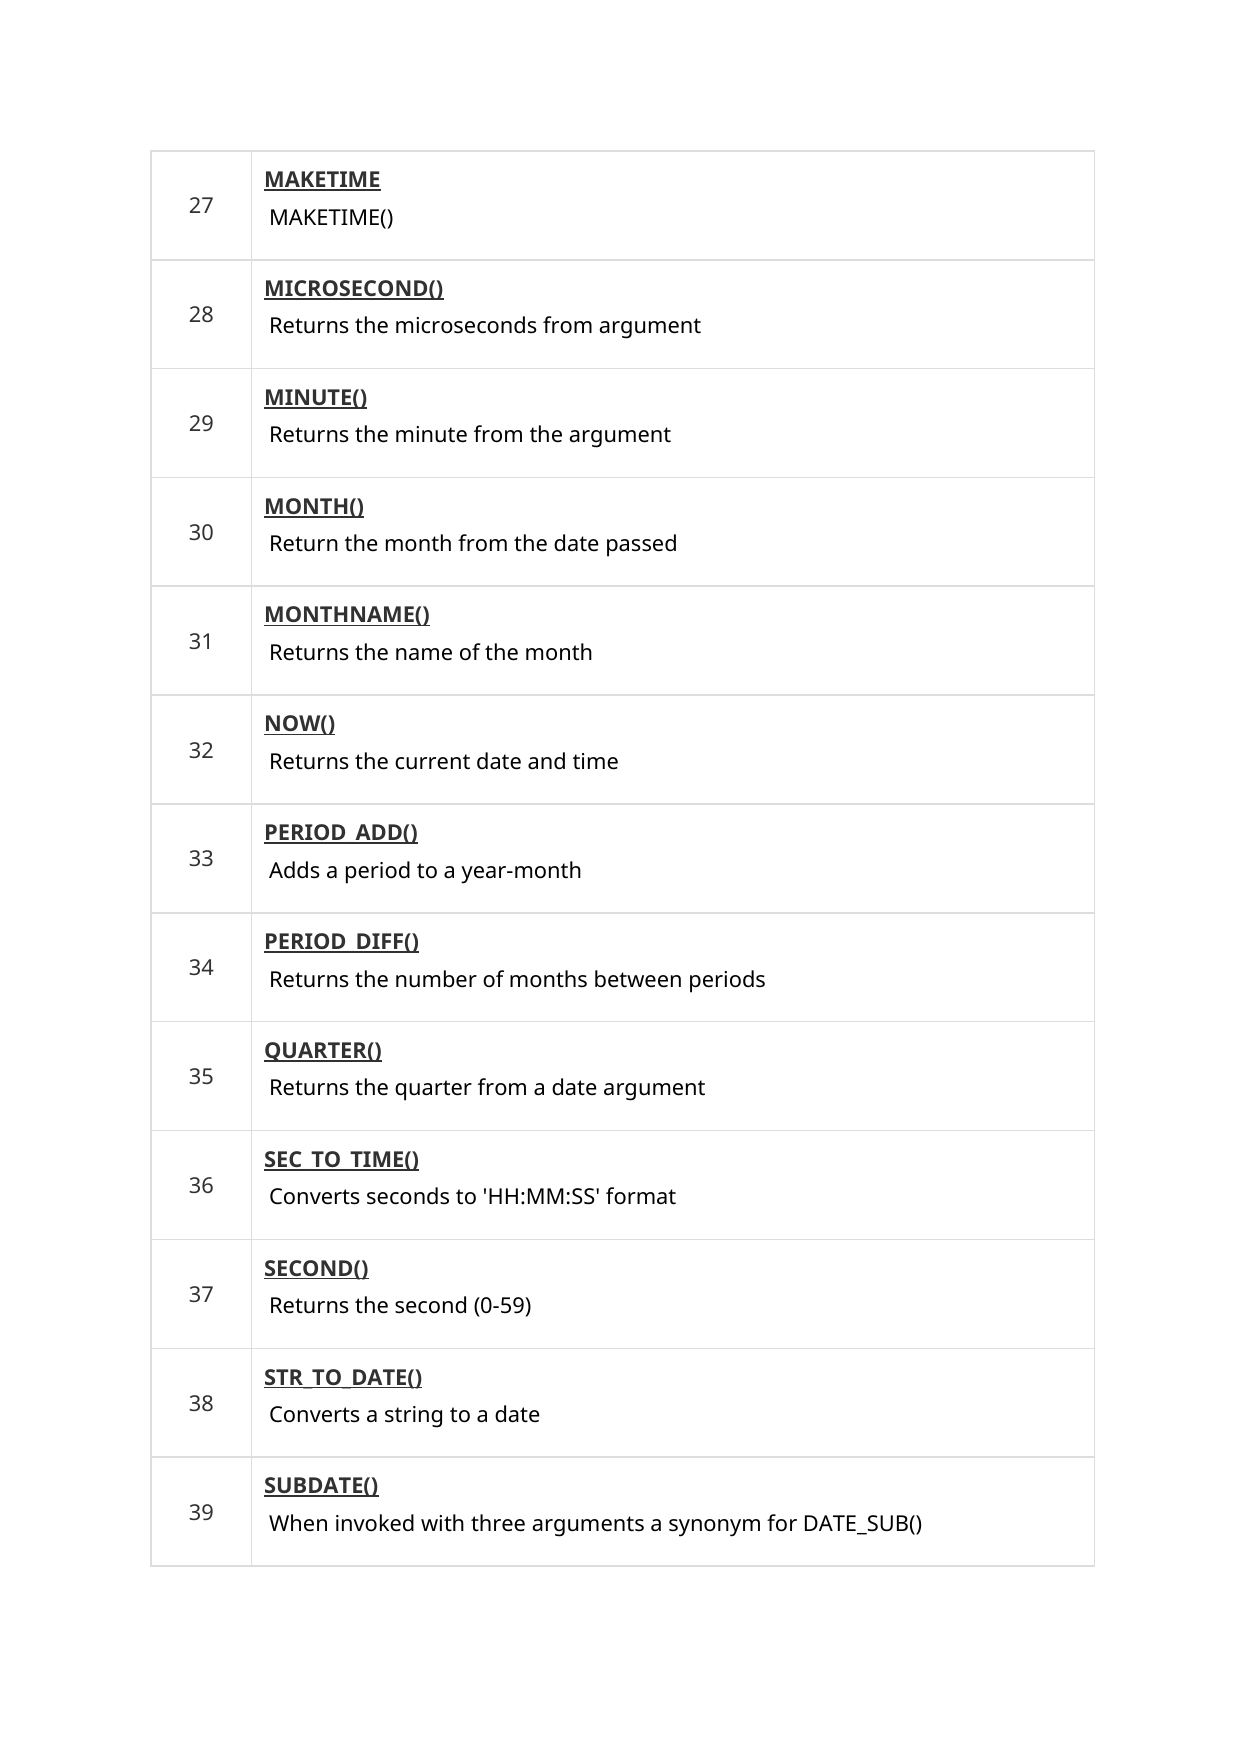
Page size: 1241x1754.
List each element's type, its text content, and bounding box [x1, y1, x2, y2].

table_cell MONTHNAME() Returns the name of the month [252, 587, 1094, 694]
table_cell MONTH() Return the month from the date passed [252, 478, 1094, 585]
table_cell 35 [152, 1022, 251, 1130]
table_cell 30 [152, 478, 251, 585]
table_cell MAKETIME MAKETIME() [252, 152, 1094, 259]
table_cell MINUTE() Returns the minute from the argument [252, 369, 1094, 477]
table_cell MICROSECOND() Returns the microseconds from argument [252, 261, 1094, 368]
table_cell STR_TO_DATE() Converts a string to a date [252, 1349, 1094, 1456]
table_cell 34 [152, 914, 251, 1021]
table_cell 28 [152, 261, 251, 368]
table_cell 33 [152, 805, 251, 912]
table_cell NOW() Returns the current date and time [252, 696, 1094, 803]
table_cell SEC_TO_TIME() Converts seconds to 'HH:MM:SS' format [252, 1131, 1094, 1238]
table_cell 31 [152, 587, 251, 694]
table_cell SECOND() Returns the second (0-59) [252, 1240, 1094, 1347]
table_cell 36 [152, 1131, 251, 1238]
table_cell 27 [152, 152, 251, 259]
table_cell 37 [152, 1240, 251, 1347]
table_cell 38 [152, 1349, 251, 1456]
table_cell 29 [152, 369, 251, 477]
table_cell QUARTER() Returns the quarter from a date argument [252, 1022, 1094, 1130]
table_cell PERIOD_ADD() Adds a period to a year-month [252, 805, 1094, 912]
table_cell 39 [152, 1458, 251, 1565]
table_cell SUBDATE() When invoked with three arguments a synonym for DATE_SUB() [252, 1458, 1094, 1565]
table_cell PERIOD_DIFF() Returns the number of months between periods [252, 914, 1094, 1021]
table_cell 32 [152, 696, 251, 803]
